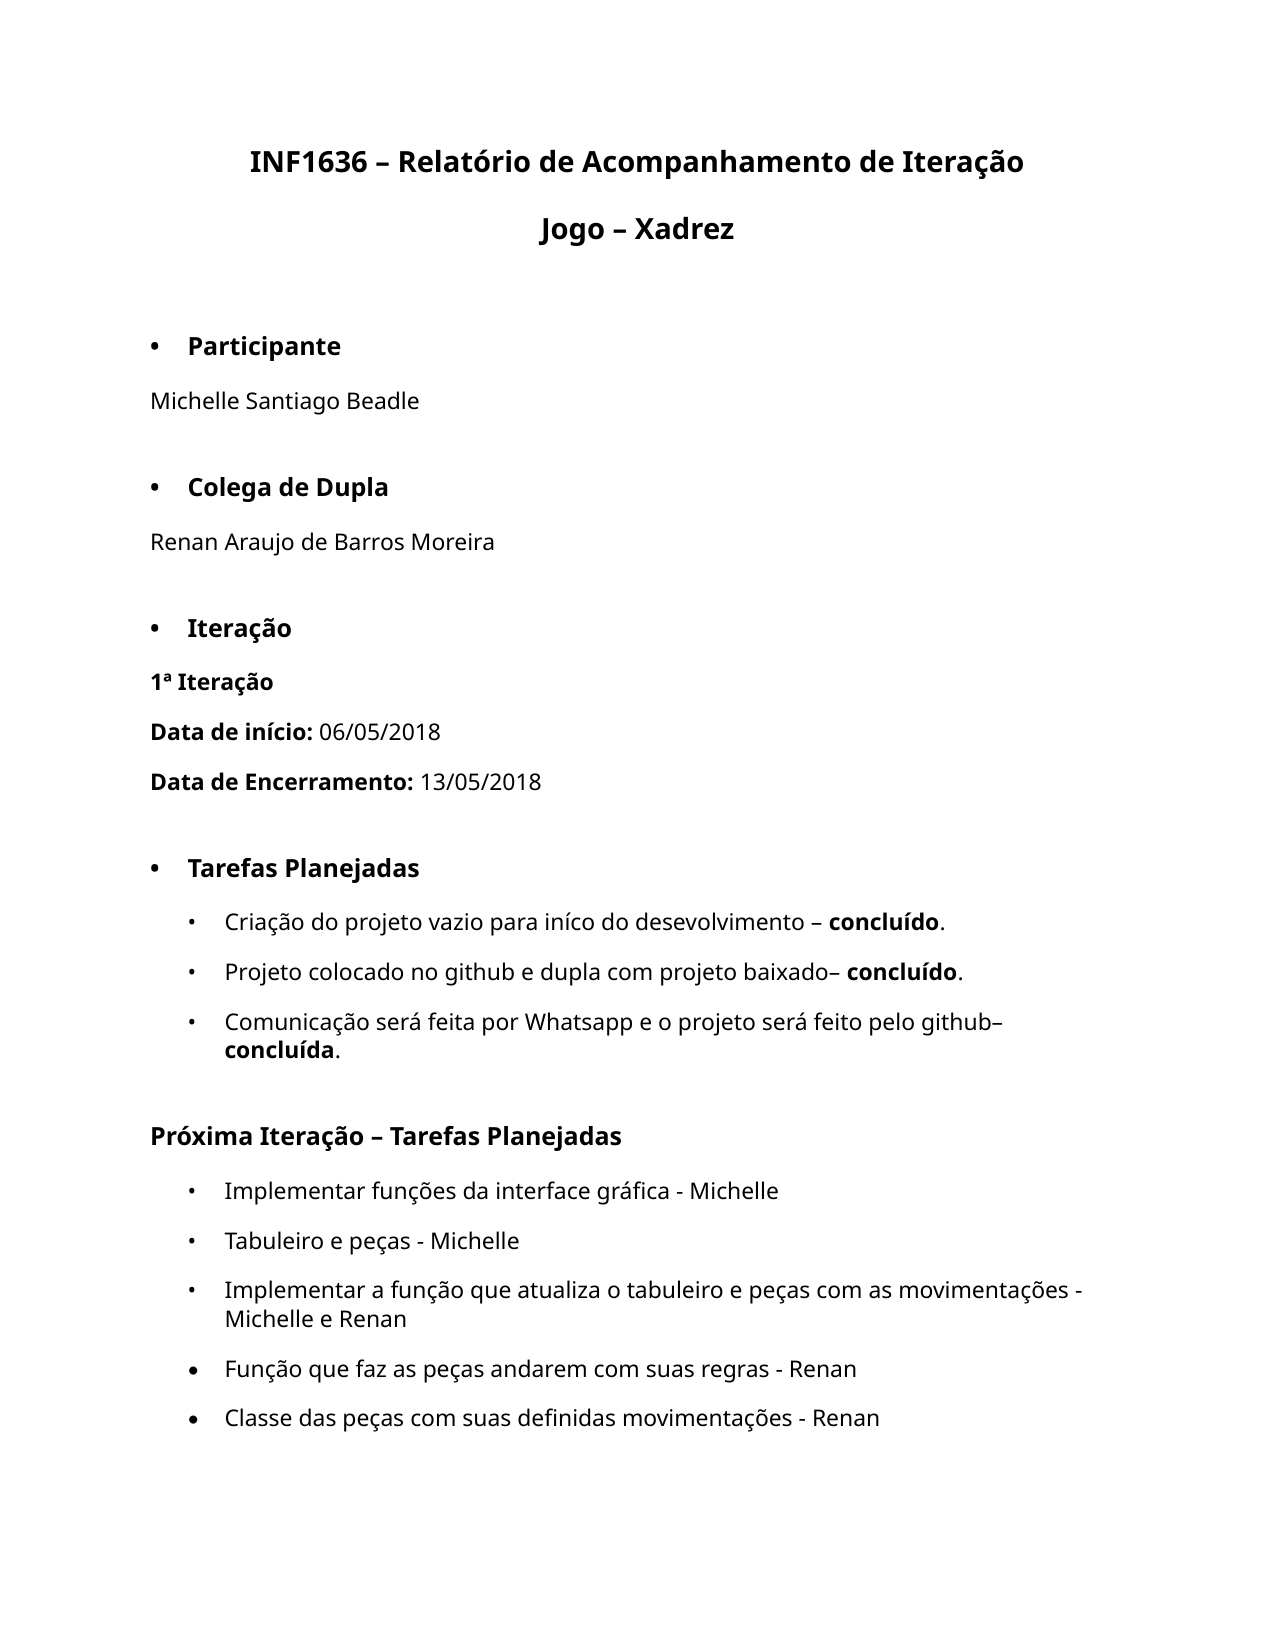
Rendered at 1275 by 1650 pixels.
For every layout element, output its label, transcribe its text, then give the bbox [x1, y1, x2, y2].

text 1ª Iteração [150, 668, 1125, 697]
list Implementar a função que atualiza o tabuleiro e peças com as movimentações - Michelle e Renan [187, 1276, 1125, 1333]
text INF1636 – Relatório de Acompanhamento de Iteração [150, 150, 1125, 179]
list Classe das peças com suas definidas movimentações - Renan [187, 1404, 1125, 1432]
list Função que faz as peças andarem com suas regras - Renan [187, 1354, 1125, 1383]
list Comunicação será feita por Whatsapp e o projeto será feito pelo github– concluída. [187, 1007, 1125, 1064]
list Participante [150, 332, 1125, 361]
list Implementar funções da interface gráfica - Michelle [187, 1177, 1125, 1205]
text Renan Araujo de Barros Moreira [150, 527, 1125, 556]
text Data de Encerramento: 13/05/2018 [150, 767, 1125, 796]
list Tarefas Planejadas [150, 854, 1125, 883]
text Jogo – Xadrez [150, 216, 1125, 245]
text Michelle Santiago Beadle [150, 386, 1125, 415]
list Projeto colocado no github e dupla com projeto baixado– concluído. [187, 957, 1125, 986]
list Iteração [150, 614, 1125, 643]
list Tabuleiro e peças - Michelle [187, 1226, 1125, 1255]
list Criação do projeto vazio para iníco do desevolvimento – concluído. [187, 908, 1125, 937]
list Colega de Dupla [150, 473, 1125, 502]
text Data de início: 06/05/2018 [150, 717, 1125, 746]
text Próxima Iteração – Tarefas Planejadas [150, 1123, 1125, 1152]
